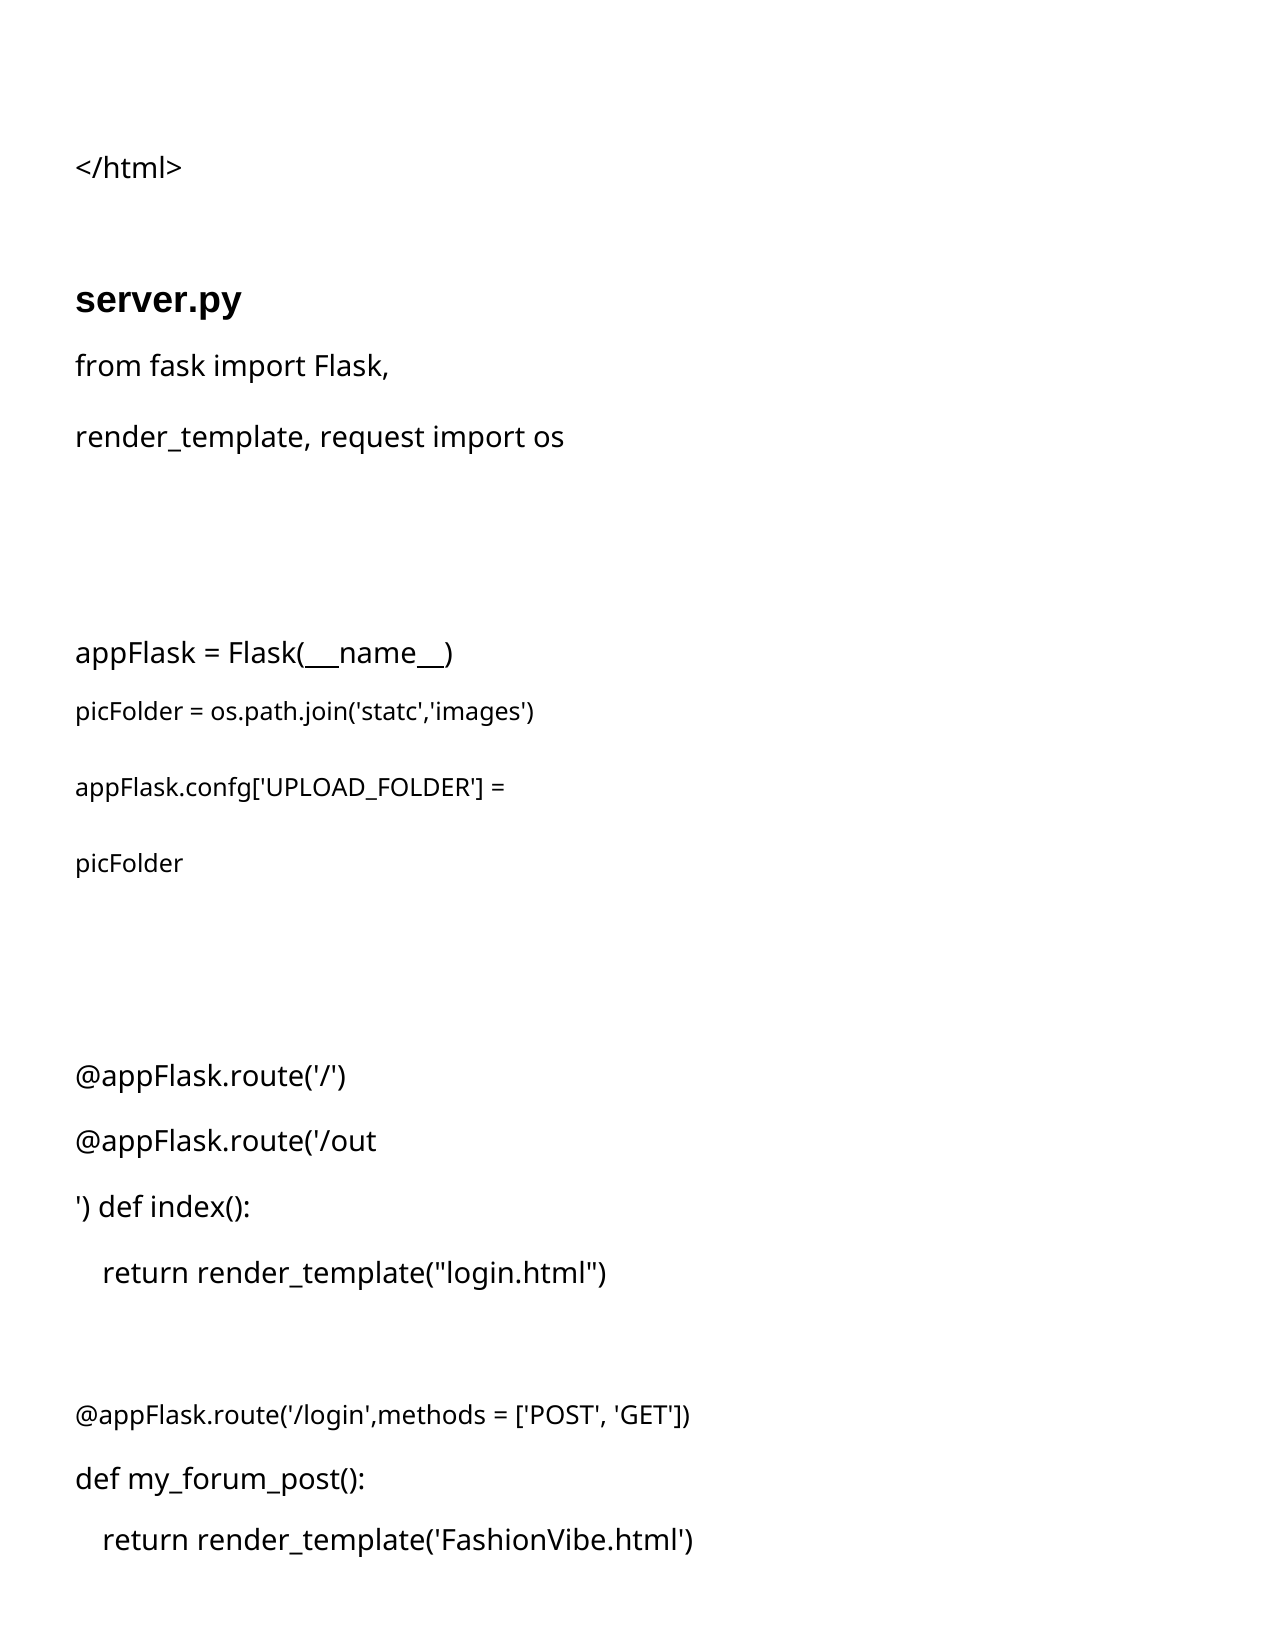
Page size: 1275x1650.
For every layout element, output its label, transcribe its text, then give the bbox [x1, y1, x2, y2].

text appFlask = Flask( name ) [75, 633, 1269, 672]
text @appFlask.route('/') @appFlask.route('/out') def index(): [75, 1055, 379, 1226]
text return render_template("login.html") [102, 1252, 1269, 1292]
text @appFlask.route('/login',methods = ['POST', 'GET']) [75, 1397, 1269, 1432]
text return render_template('FashionVibe.html') [102, 1519, 1269, 1559]
text from fask import Flask, render_template, request import os [75, 345, 601, 456]
subtitle server.py [75, 277, 1269, 321]
text </html> [75, 147, 1269, 187]
text picFolder = os.path.join('statc','images') appFlask.confg['UPLOAD_FOLDER'] = picFolder [75, 693, 618, 879]
text def my_forum_post(): [75, 1459, 1269, 1498]
